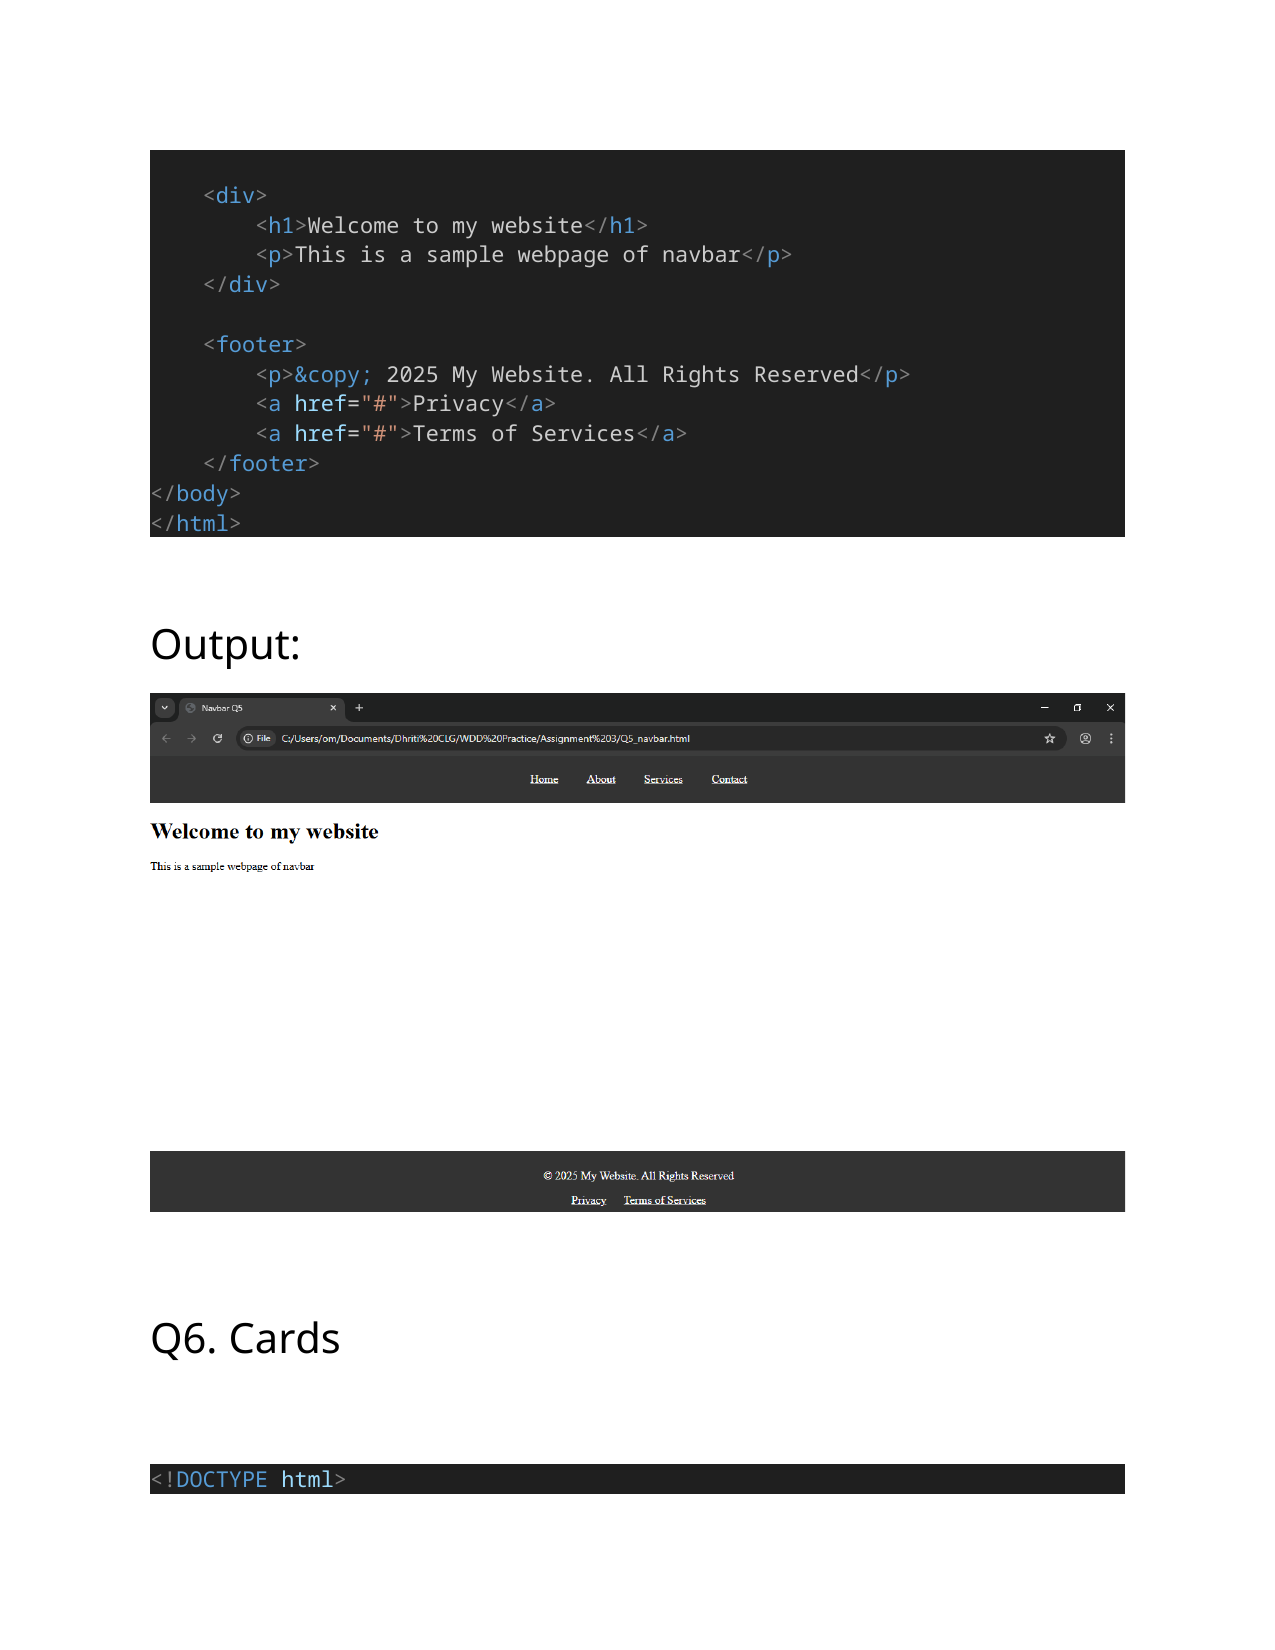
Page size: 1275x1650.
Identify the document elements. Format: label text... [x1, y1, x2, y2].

text <!DOCTYPE html> [150, 1464, 1125, 1494]
text </footer> [150, 448, 1125, 478]
text Output: [150, 615, 1125, 672]
text </html> [150, 507, 1125, 537]
text <p>This is a sample webpage of navbar</p> [150, 239, 1125, 269]
text <div> [150, 180, 1125, 209]
text <footer> [150, 329, 1125, 358]
text </div> [150, 269, 1125, 299]
text </body> [150, 478, 1125, 507]
text <a href="#">Terms of Services</a> [150, 418, 1125, 448]
text Q6. Cards [150, 1308, 1125, 1365]
text <p>&copy; 2025 My Website. All Rights Reserved</p> [150, 358, 1125, 388]
text <a href="#">Privacy</a> [150, 388, 1125, 418]
text <h1>Welcome to my website</h1> [150, 209, 1125, 239]
